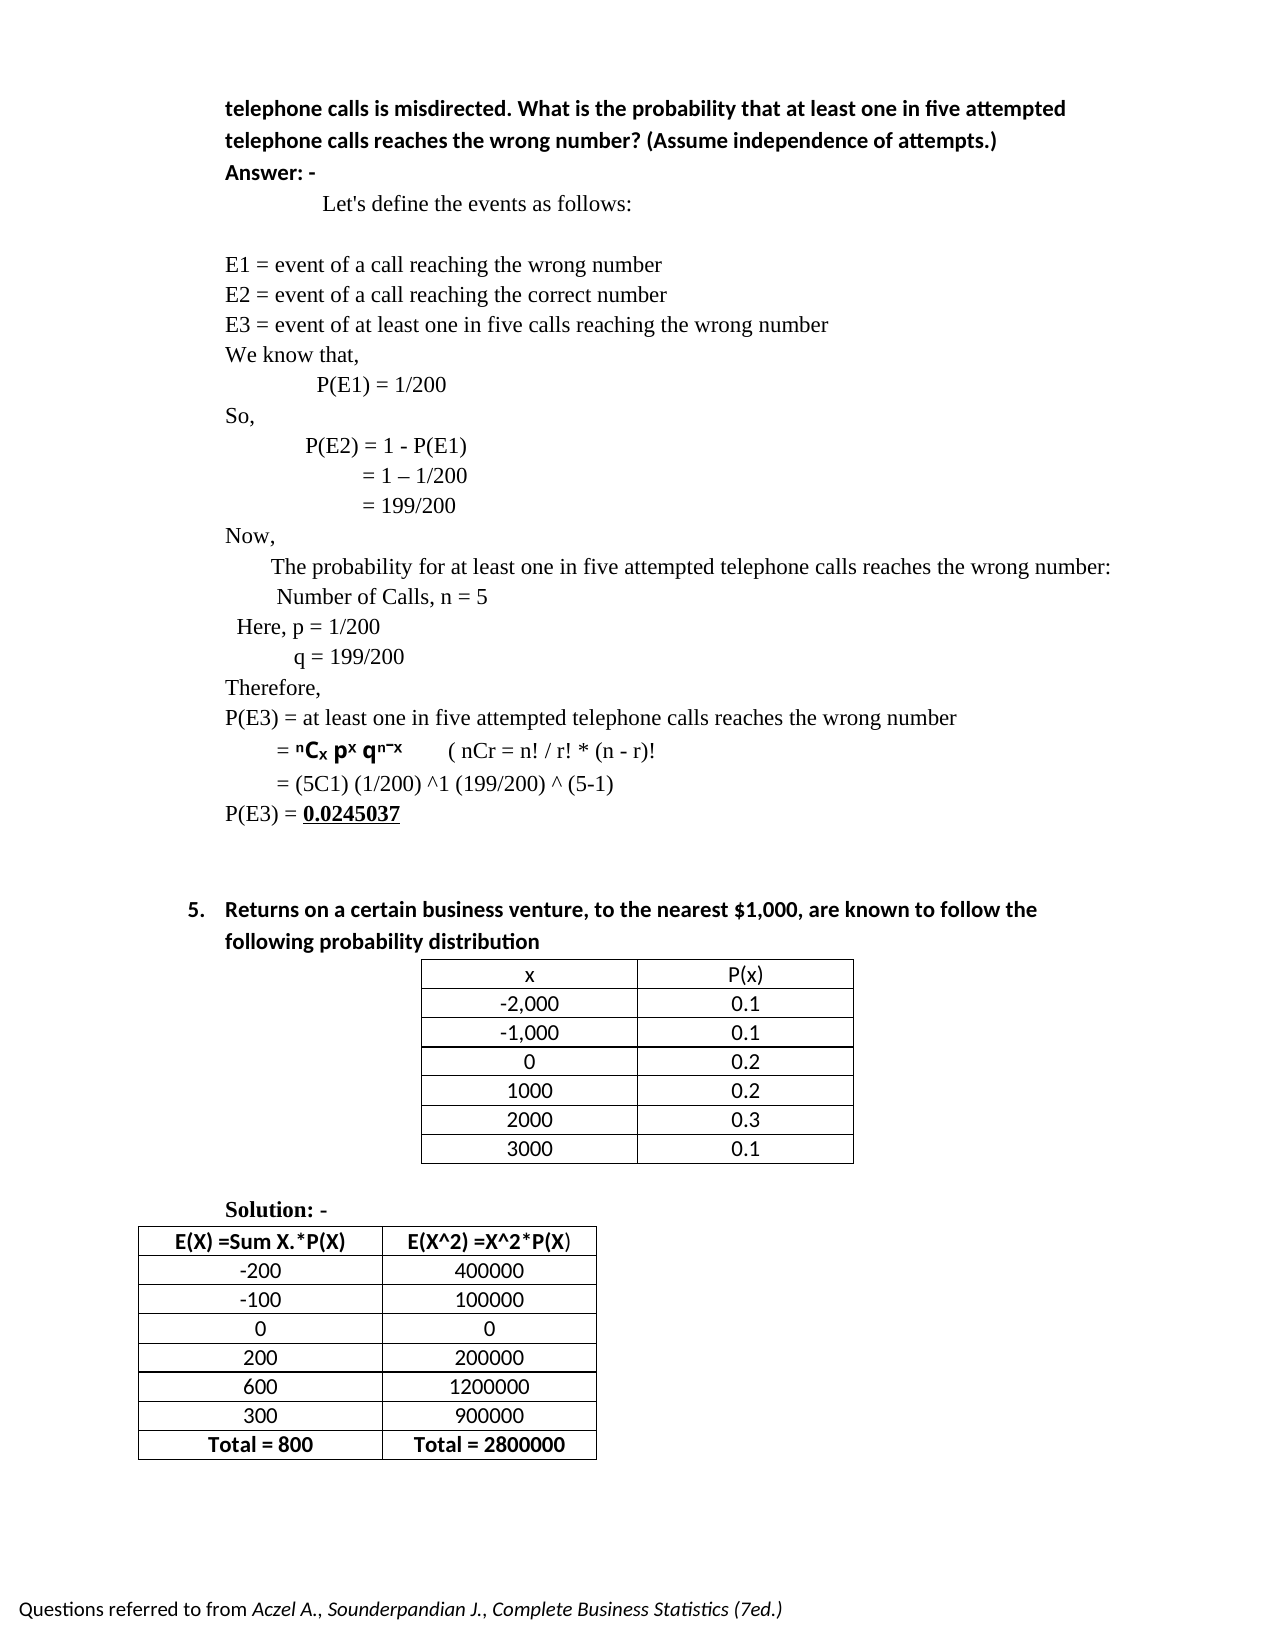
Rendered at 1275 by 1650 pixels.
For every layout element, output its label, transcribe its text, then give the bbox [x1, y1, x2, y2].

table_cell -2,000 [422, 989, 637, 1017]
list = 199/200 [225, 492, 1125, 519]
table_header x [422, 960, 637, 988]
list Number of Calls, n = 5 [225, 583, 1125, 609]
list The probability for at least one in five attempted telephone calls reaches the wrong number: [225, 553, 1125, 579]
table_header P(x) [638, 960, 853, 988]
list P(E2) = 1 - P(E1) [225, 432, 1125, 458]
table_cell 2000 [422, 1106, 637, 1133]
list So, [225, 402, 1125, 428]
table_cell Total = 2800000 [383, 1431, 596, 1459]
table_cell 1000 [422, 1076, 637, 1104]
table_cell 100000 [383, 1285, 596, 1313]
table_cell 200000 [383, 1344, 596, 1371]
table_cell 300 [139, 1402, 382, 1429]
list q = 199/200 [225, 643, 1125, 670]
list Therefore, [225, 674, 1125, 700]
list E2 = event of a call reaching the correct number [225, 281, 1125, 307]
table_cell -200 [139, 1256, 382, 1284]
list Let's define the events as follows: [225, 190, 1125, 217]
table_cell 600 [139, 1373, 382, 1401]
table_cell 0 [139, 1314, 382, 1342]
table_cell 0 [383, 1314, 596, 1342]
list = 1 – 1/200 [225, 462, 1125, 488]
table_cell 0 [422, 1048, 637, 1075]
table_cell 200 [139, 1344, 382, 1371]
list P(E3) = 0.0245037 [225, 800, 1125, 827]
table_cell -1,000 [422, 1018, 637, 1046]
table_cell 1200000 [383, 1373, 596, 1401]
table_cell 0.1 [638, 1018, 853, 1046]
table_cell 0.3 [638, 1106, 853, 1133]
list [187, 94, 1125, 154]
table_cell 0.2 [638, 1076, 853, 1104]
list Returns on a certain business venture, to the nearest $1,000, are known to follow the following probability distribution [187, 895, 1125, 955]
list Here, p = 1/200 [225, 613, 1125, 639]
table_cell 400000 [383, 1256, 596, 1284]
list Solution: - [225, 1196, 1125, 1222]
table_header E(X^2) =X^2*P(X) [383, 1227, 596, 1255]
table_header E(X) =Sum X.*P(X) [139, 1227, 382, 1255]
list Answer: - [225, 158, 1125, 186]
table_cell 3000 [422, 1135, 637, 1163]
list We know that, [225, 341, 1125, 368]
table_cell 0.1 [638, 1135, 853, 1163]
list E1 = event of a call reaching the wrong number [225, 251, 1125, 277]
list Now, [225, 523, 1125, 549]
list = ⁿCₓ pˣ qⁿ⁻ˣ ( nCr = n! / r! * (n - r)! [225, 734, 1125, 765]
table_cell -100 [139, 1285, 382, 1313]
list E3 = event of at least one in five calls reaching the wrong number [225, 311, 1125, 337]
list = (5C1) (1/200) ^1 (199/200) ^ (5-1) [225, 770, 1125, 796]
table_cell 0.2 [638, 1048, 853, 1075]
table_cell 900000 [383, 1402, 596, 1429]
list P(E1) = 1/200 [225, 372, 1125, 398]
table_cell Total = 800 [139, 1431, 382, 1459]
table_cell 0.1 [638, 989, 853, 1017]
list P(E3) = at least one in five attempted telephone calls reaches the wrong number [225, 704, 1125, 730]
